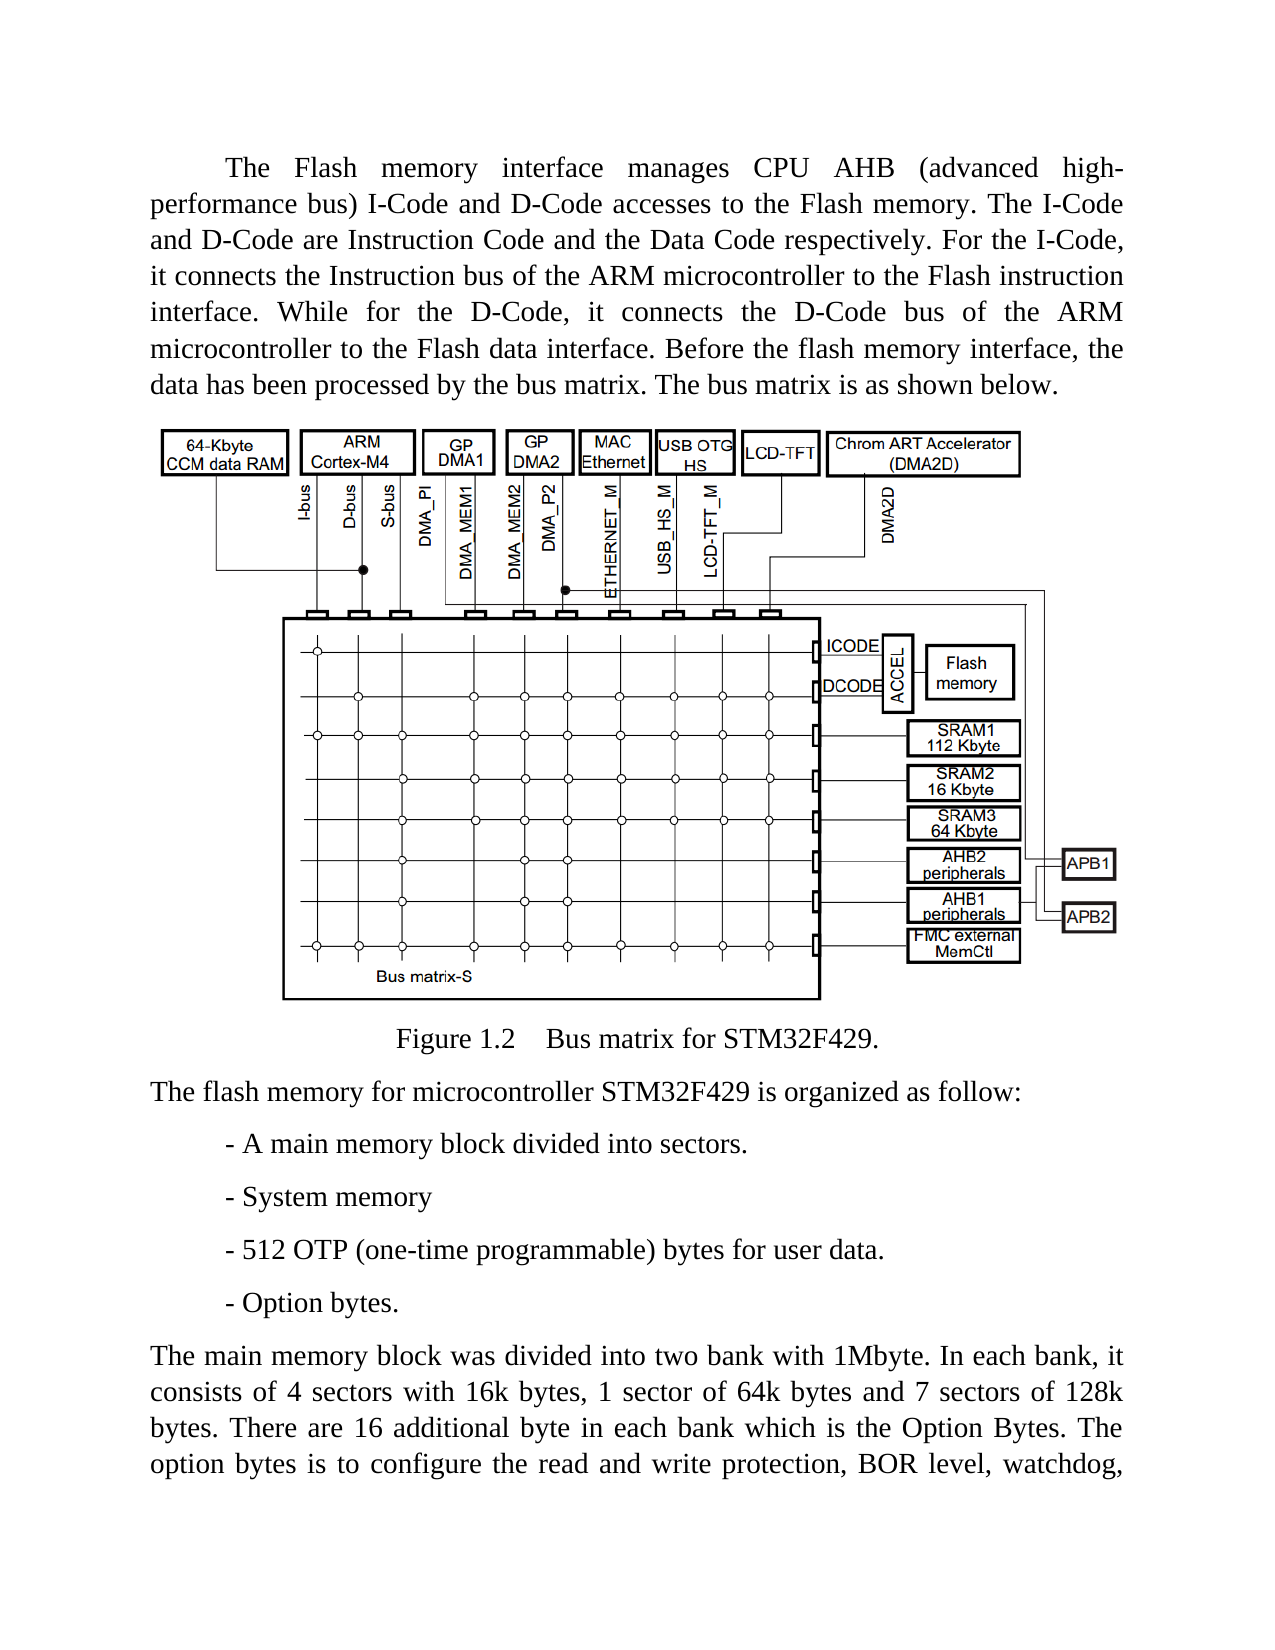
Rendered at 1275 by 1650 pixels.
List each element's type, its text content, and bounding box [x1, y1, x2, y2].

text Figure 1.2 Bus matrix for STM32F429. [150, 1021, 1125, 1054]
text - Option bytes. [225, 1285, 1125, 1318]
text The flash memory for microcontroller STM32F429 is organized as follow: [150, 1074, 1125, 1107]
text - 512 OTP (one-time programmable) bytes for user data. [150, 1232, 1125, 1266]
text - System memory [150, 1179, 1125, 1213]
text The Flash memory interface manages CPU AHB (advanced high-performance bus) I-Code and D-Code accesses to the Flash memory. The I-Code and D-Code are Instruction Code and the Data Code respectively. For the I-Code, it connects the Instruction bus of the ARM microcontroller to the Flash instruction interface. While for the D-Code, it connects the D-Code bus of the ARM microcontroller to the Flash data interface. Before the flash memory interface, the data has been processed by the bus matrix. The bus matrix is as shown below. [150, 150, 1125, 400]
text - A main memory block divided into sectors. [150, 1127, 1125, 1160]
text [150, 1338, 1125, 1480]
picture [157, 419, 1118, 1003]
